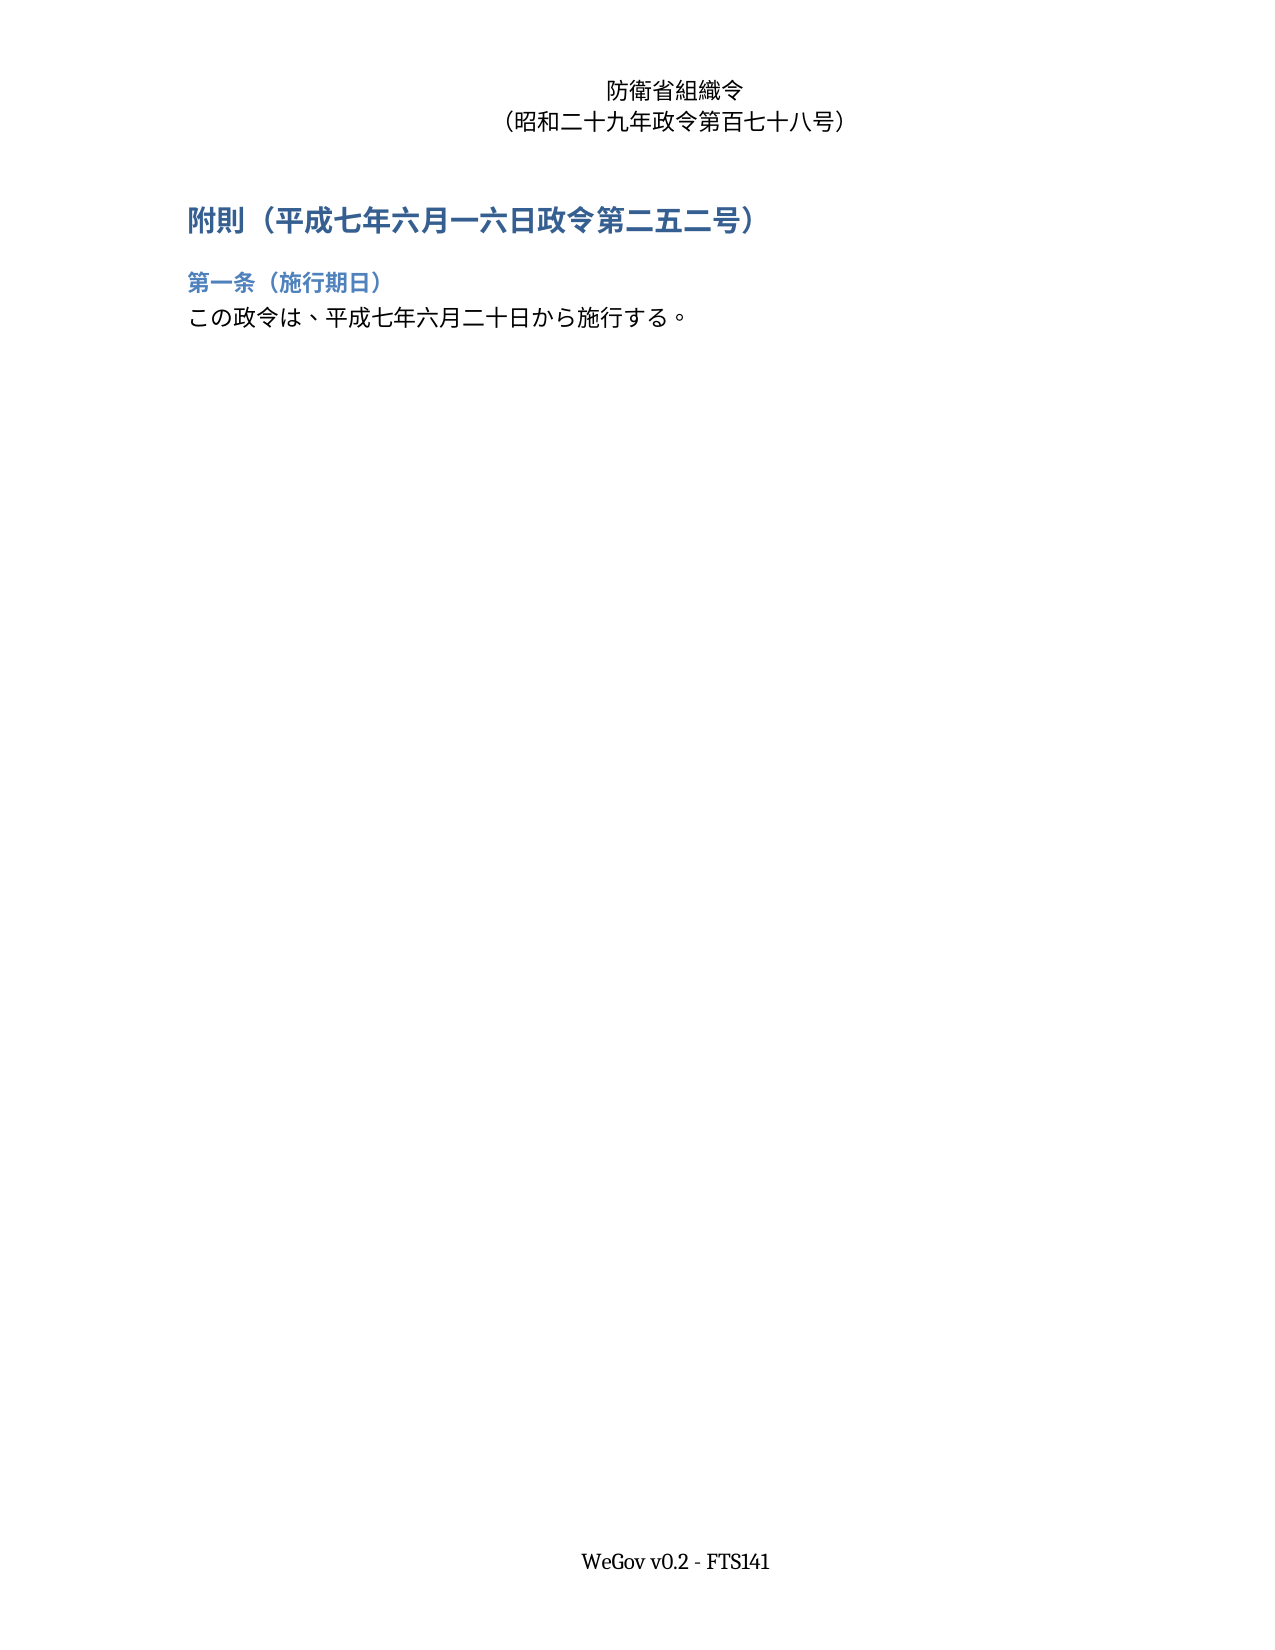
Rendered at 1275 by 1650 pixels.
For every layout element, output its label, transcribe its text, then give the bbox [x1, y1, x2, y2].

subtitle 附則（平成七年六月一六日政令第二五二号） [187, 200, 1087, 240]
subtitle 第一条（施行期日） [187, 266, 1087, 298]
text この政令は、平成七年六月二十日から施行する。 [187, 302, 1087, 334]
